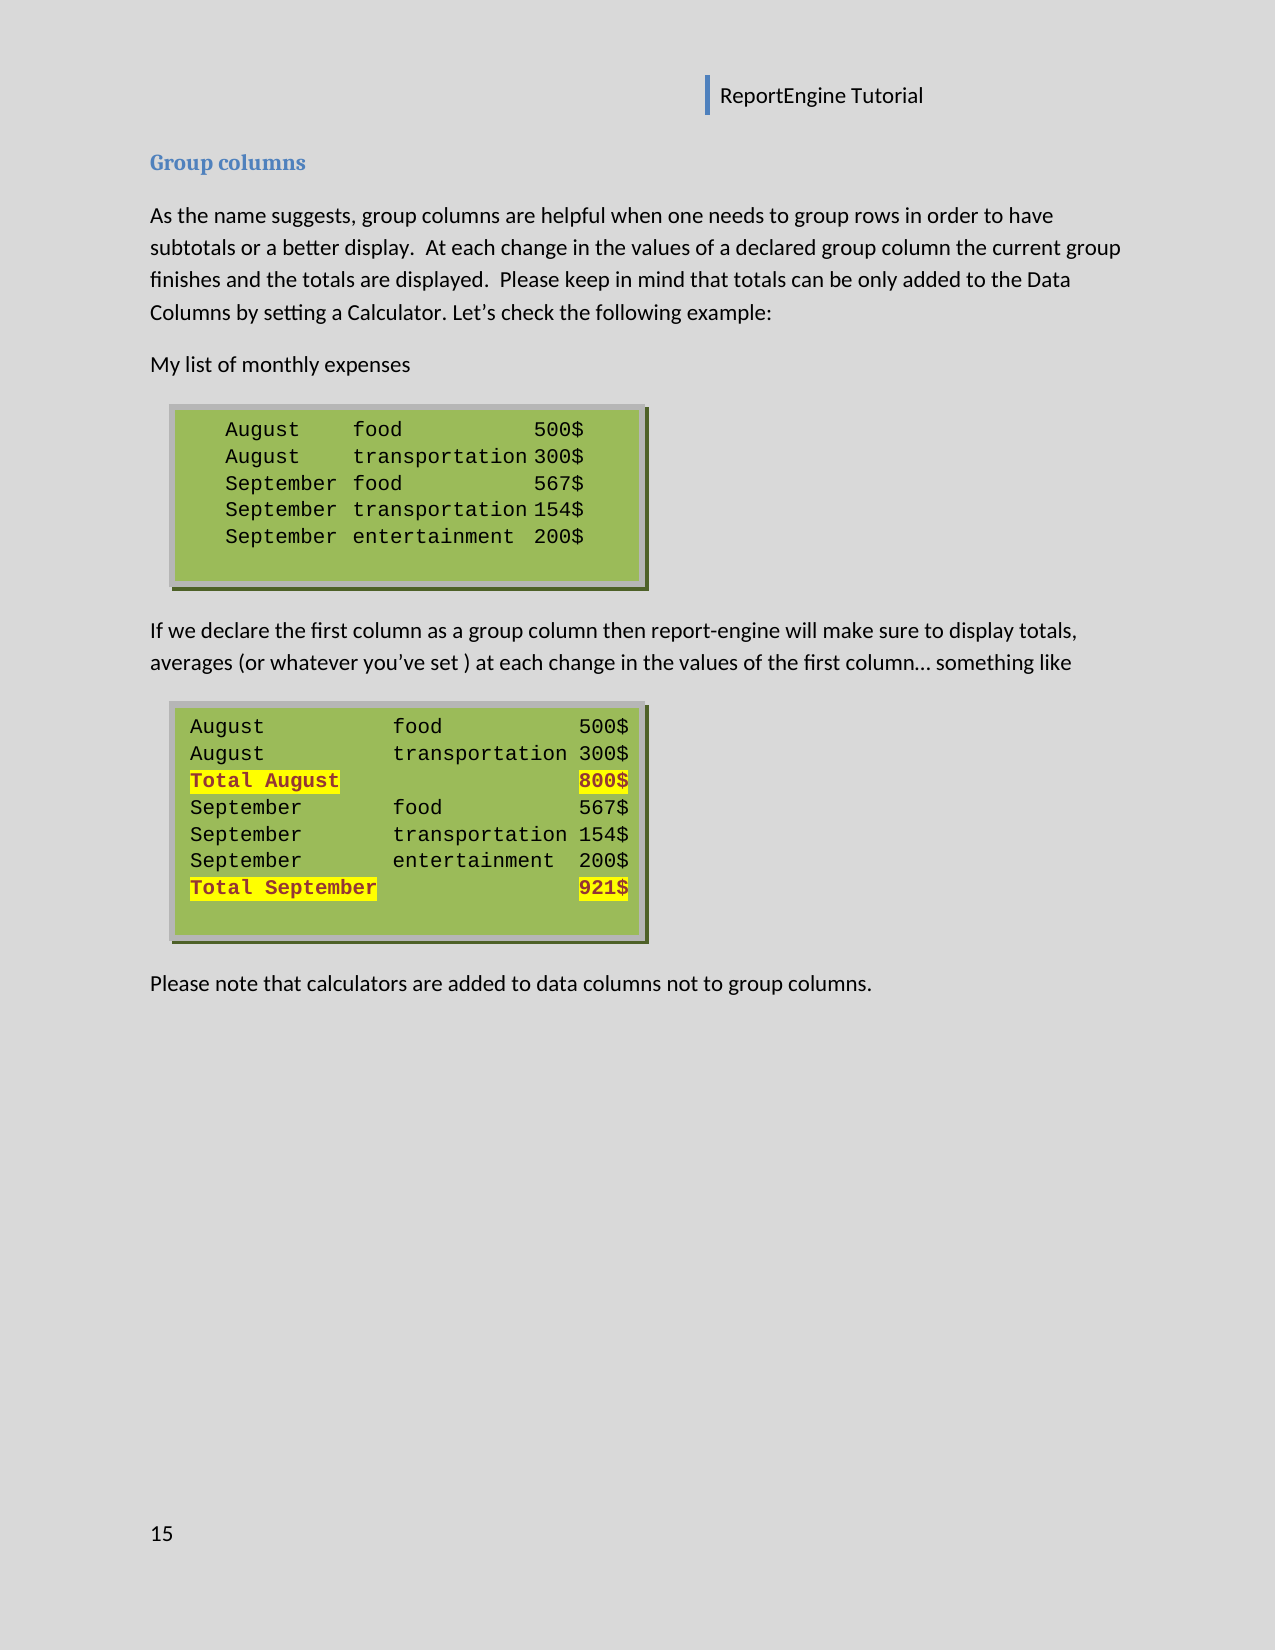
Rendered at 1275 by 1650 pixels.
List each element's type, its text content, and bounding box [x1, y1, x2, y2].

text My list of monthly expenses [150, 351, 1125, 379]
text Please note that calculators are added to data columns not to group columns. [150, 969, 1125, 997]
text As the name suggests, group columns are helpful when one needs to group rows in order to have subtotals or a better display. At each change in the values of a declared group column the current group finishes and the totals are displayed. Please keep in mind that totals can be only added to the Data Columns by setting a Calculator. Let’s check the following example: [150, 201, 1125, 326]
text If we declare the first column as a group column then report-engine will make sure to display totals, averages (or whatever you’ve set ) at each change in the values of the first column… something like [150, 616, 1125, 676]
text Group columns [150, 150, 1125, 176]
